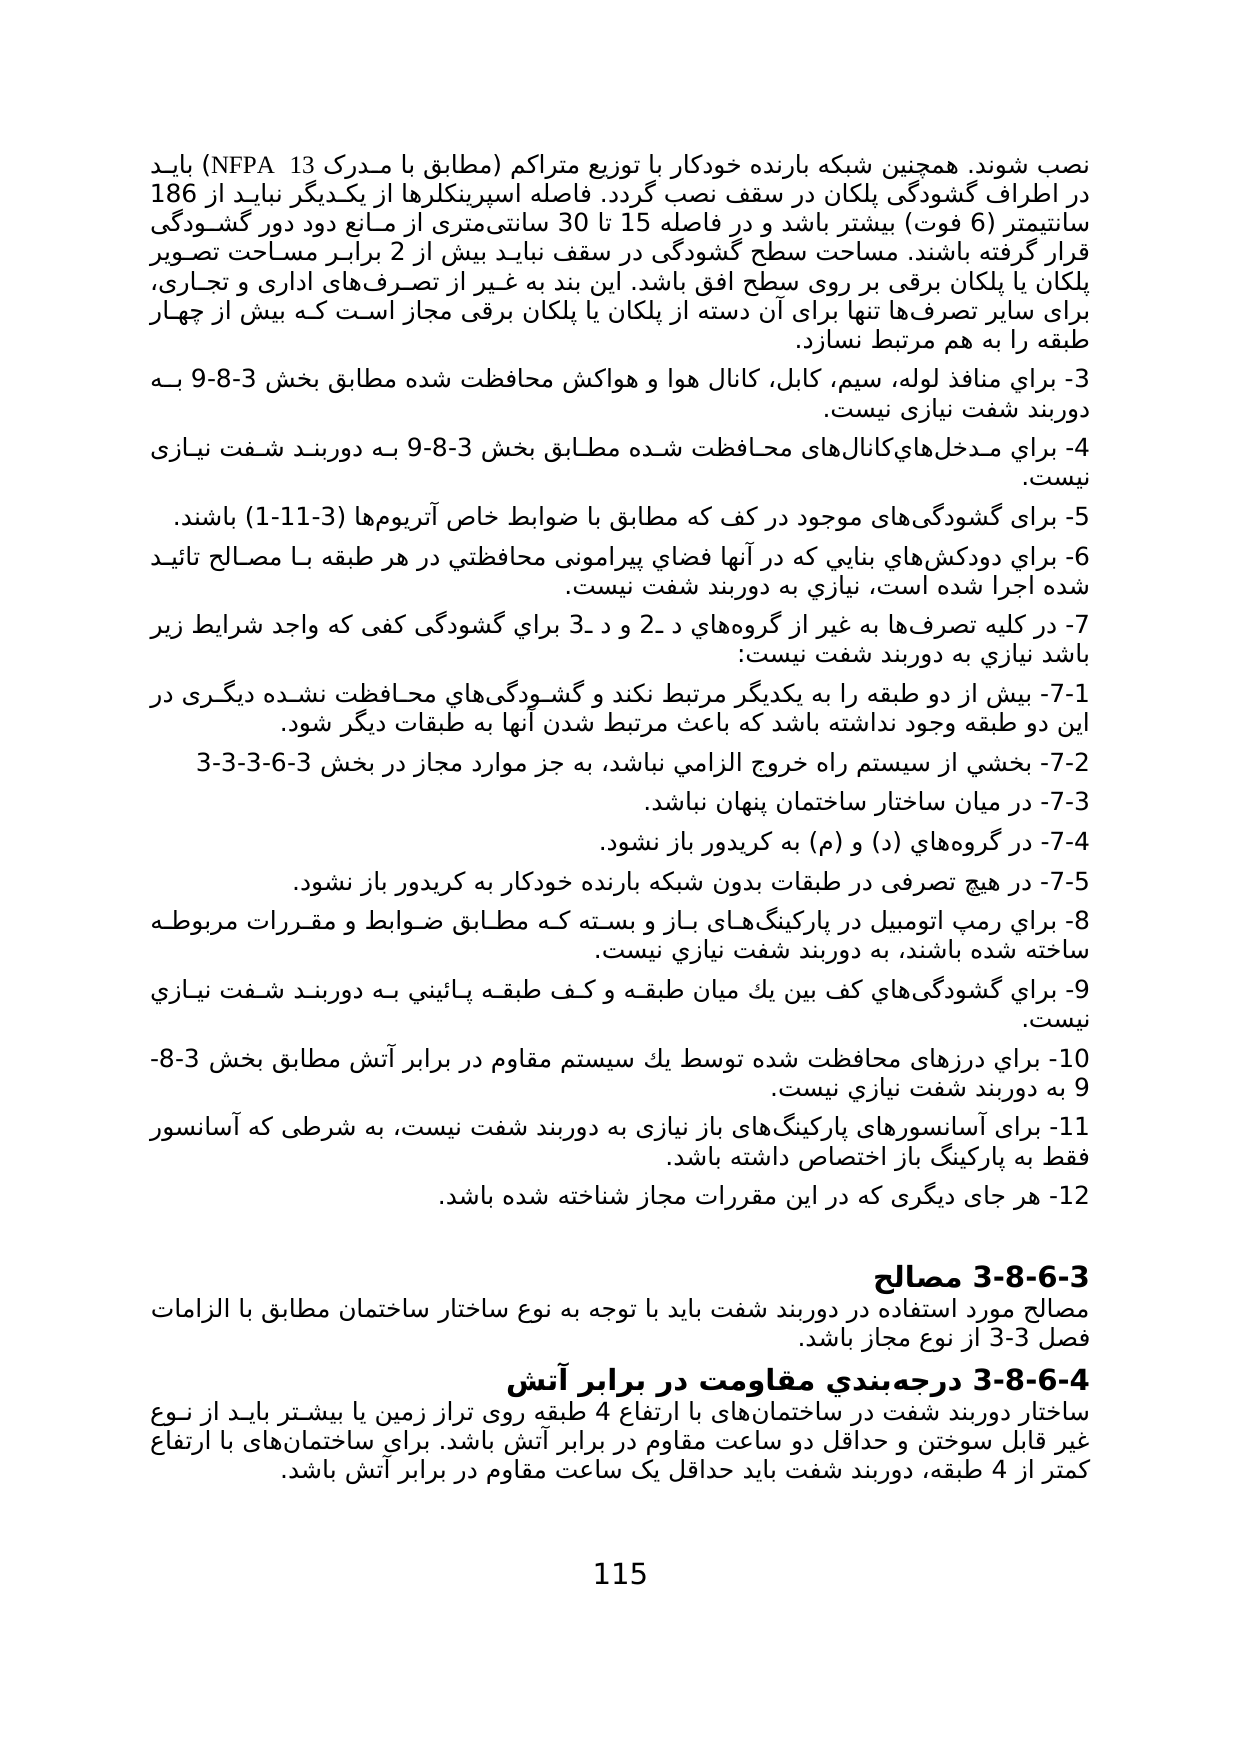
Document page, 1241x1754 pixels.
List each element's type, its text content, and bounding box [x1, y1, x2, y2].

subtitle 3-8-6-3 مصالح [150, 1260, 1090, 1294]
text 6- براي دودكش‌هاي بنايي كه در آنها فضاي پیرامونی محافظتي در هر طبقه با مصالح تائید شده اجرا شده است، نيازي به دوربند شفت نيست. [150, 542, 1090, 600]
text 7- در کلیه تصرف‌ها به غیر از گروه‌هاي د ـ2 و د ـ3 براي گشودگی کفی كه واجد شرايط زير باشد نيازي به دوربند شفت نيست: [150, 611, 1090, 669]
text 3- براي منافذ لوله، سيم، كابل، كانال هوا و هواكش محافظت شده مطابق بخش 3-8-9 به دوربند شفت نیازی نيست. [150, 365, 1090, 423]
text 7-3- در ميان ساختار ساختمان پنهان نباشد. [150, 788, 1090, 817]
text 9- براي گشودگی‌هاي کف بين يك میان طبقه و کف طبقه پائيني به دوربند شفت نيازي نيست. [150, 975, 1090, 1033]
text 11- برای آسانسورهای پارکینگ‌های باز نیازی به دوربند شفت نیست، به شرطی که آسانسور فقط به پارکینگ باز اختصاص داشته باشد. [150, 1113, 1090, 1171]
text 8- براي رمپ اتومبيل در پارکینگ‌های باز و بسته که مطابق ضوابط و مقررات مربوطه ساخته شده باشند، به دوربند شفت نيازي نيست. [150, 906, 1090, 965]
text 7-4- در گروه‌هاي (د) و (م) به کریدور باز نشود. [150, 827, 1090, 856]
text 12- هر جای دیگری که در این مقررات مجاز شناخته شده باشد. [150, 1181, 1090, 1211]
text 7-1- بيش از دو طبقه را به یکدیگر مرتبط نكند و گشودگی‌هاي محافظت نشده دیگری در این دو طبقه وجود نداشته باشد که باعث مرتبط شدن آنها به طبقات دیگر شود. [150, 679, 1090, 738]
text 4- براي مدخل‌هاي‌کانال‌های محافظت شده مطابق بخش 3-8-9 به دوربند شفت نیازی نيست. [150, 433, 1090, 492]
text 7-2- بخشي از سيستم راه خروج الزامي نباشد، به جز موارد مجاز در بخش 3-6-3-3-3 [150, 748, 1090, 777]
text 10- براي درزهای محافظت شده توسط يك سيستم مقاوم در برابر آتش مطابق بخش 3-8-9 به دوربند شفت نيازي نيست. [150, 1044, 1090, 1102]
text ساختار دوربند شفت در ساختمان‌های با ارتفاع 4 طبقه روی تراز زمین يا بيشتر باید از نوع غیر قابل سوختن و حداقل دو ساعت مقاوم در برابر آتش باشد. برای ساختمان‌های با ارتفاع کمتر از 4 طبقه، دوربند شفت باید حداقل یک ساعت مقاوم در برابر آتش باشد. [150, 1397, 1090, 1484]
text 5- برای گشودگی‌های موجود در کف که مطابق با ضوابط خاص آتریوم‌ها (3-11-1) باشند. [150, 502, 1090, 531]
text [150, 150, 1090, 354]
text 7-5- در هیچ تصرفی در طبقات بدون شبکه بارنده خودکار به کریدور باز نشود. [150, 867, 1090, 896]
text مصالح مورد استفاده در دوربند شفت بايد با توجه به نوع ساختار ساختمان مطابق با الزامات فصل 3-3 از نوع مجاز باشد. [150, 1294, 1090, 1352]
subtitle 3-8-6-4 درجه‌بندي مقاومت در برابر آتش [150, 1363, 1090, 1397]
